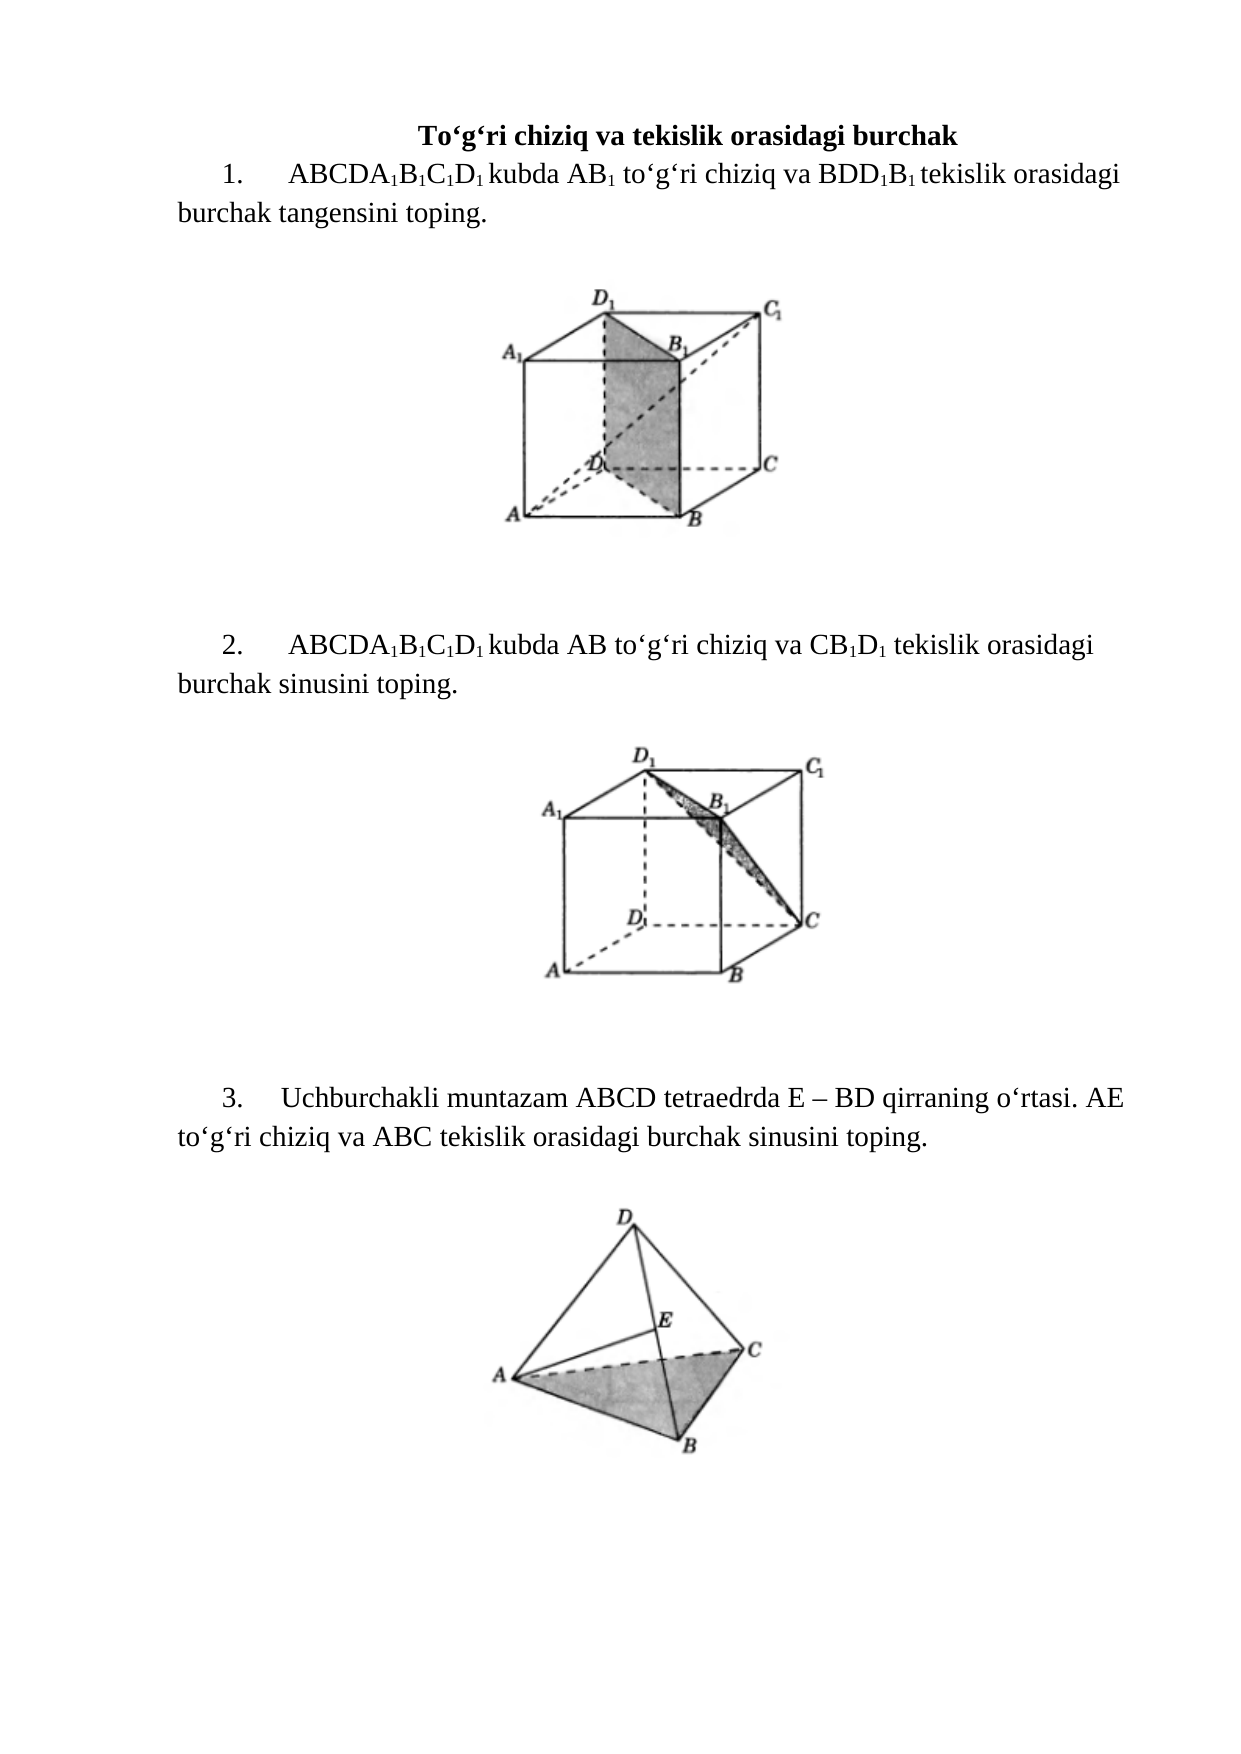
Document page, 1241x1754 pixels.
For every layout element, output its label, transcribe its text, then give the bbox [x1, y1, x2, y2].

picture [459, 277, 813, 538]
list To‘g‘ri chiziq va tekislik orasidagi burchak [224, 118, 1152, 152]
list ABCDA1B1C1D1 kubda AB to‘g‘ri chiziq va CB1D1 tekislik orasidagi burchak sinusini toping. [177, 627, 1152, 699]
picture [504, 739, 831, 990]
list Uchburchakli muntazam ABCD tetraedrda E – BD qirraning o‘rtasi. AE to‘g‘ri chiziq va ABC tekislik orasidagi burchak sinusini toping. [177, 1080, 1152, 1152]
list ABCDA1B1C1D1 kubda AB1 to‘g‘ri chiziq va BDD1B1 tekislik orasidagi burchak tangensini toping. [177, 157, 1152, 229]
picture [468, 1199, 805, 1458]
